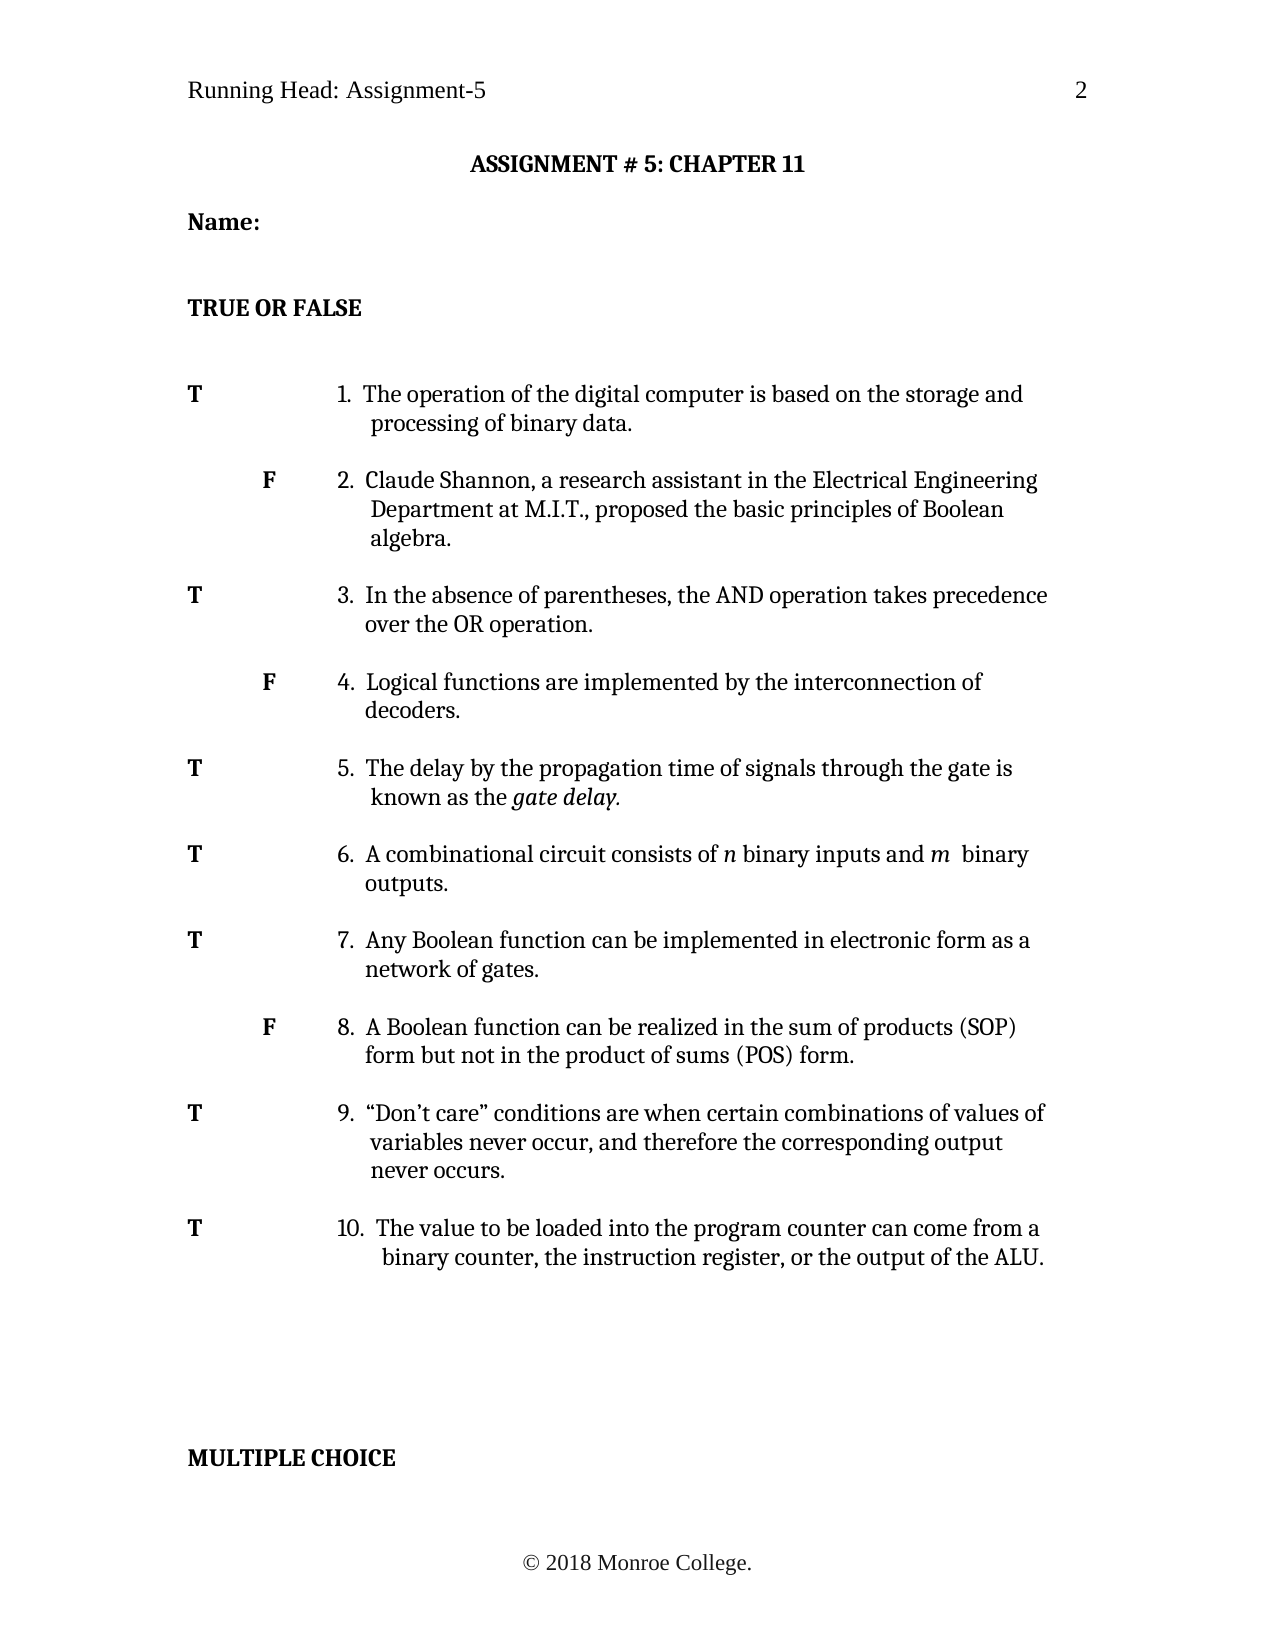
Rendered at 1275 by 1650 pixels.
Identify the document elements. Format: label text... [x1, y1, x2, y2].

text T 7. Any Boolean function can be implemented in electronic form as a [187, 926, 1087, 955]
text Assignment # 5: Chapter 11 [187, 150, 1087, 179]
text F 8. A Boolean function can be realized in the sum of products (SOP) [187, 1012, 1087, 1041]
text F 4. Logical functions are implemented by the interconnection of [187, 667, 1087, 696]
text over the OR operation. [262, 610, 1087, 639]
text T 6. A combinational circuit consists of n binary inputs and m binary [187, 840, 1087, 869]
text T 9. “Don’t care” conditions are when certain combinations of values of [187, 1099, 1087, 1127]
text binary counter, the instruction register, or the output of the ALU. [262, 1242, 1087, 1271]
text MULTIPLE CHOICE [187, 1444, 1087, 1472]
text Name: [187, 207, 1087, 236]
text T 5. The delay by the propagation time of signals through the gate is [187, 754, 1087, 782]
text T 3. In the absence of parentheses, the AND operation takes precedence [187, 581, 1087, 610]
text algebra. [337, 524, 1087, 552]
text network of gates. [262, 955, 1087, 984]
text known as the gate delay. [337, 782, 1087, 811]
text F 2. Claude Shannon, a research assistant in the Electrical Engineering [187, 466, 1087, 495]
text T 10. The value to be loaded into the program counter can come from a [187, 1214, 1087, 1242]
text outputs. [262, 869, 1087, 897]
text decoders. [262, 696, 1087, 725]
text form but not in the product of sums (POS) form. [262, 1041, 1087, 1070]
text processing of binary data. [262, 409, 1087, 437]
text Department at M.I.T., proposed the basic principles of Boolean [337, 495, 1087, 524]
text variables never occur, and therefore the corresponding output [337, 1127, 1087, 1156]
text TRUE OR FALSE [187, 294, 1087, 322]
text T 1. The operation of the digital computer is based on the storage and [187, 380, 1087, 409]
text never occurs. [337, 1156, 1087, 1185]
